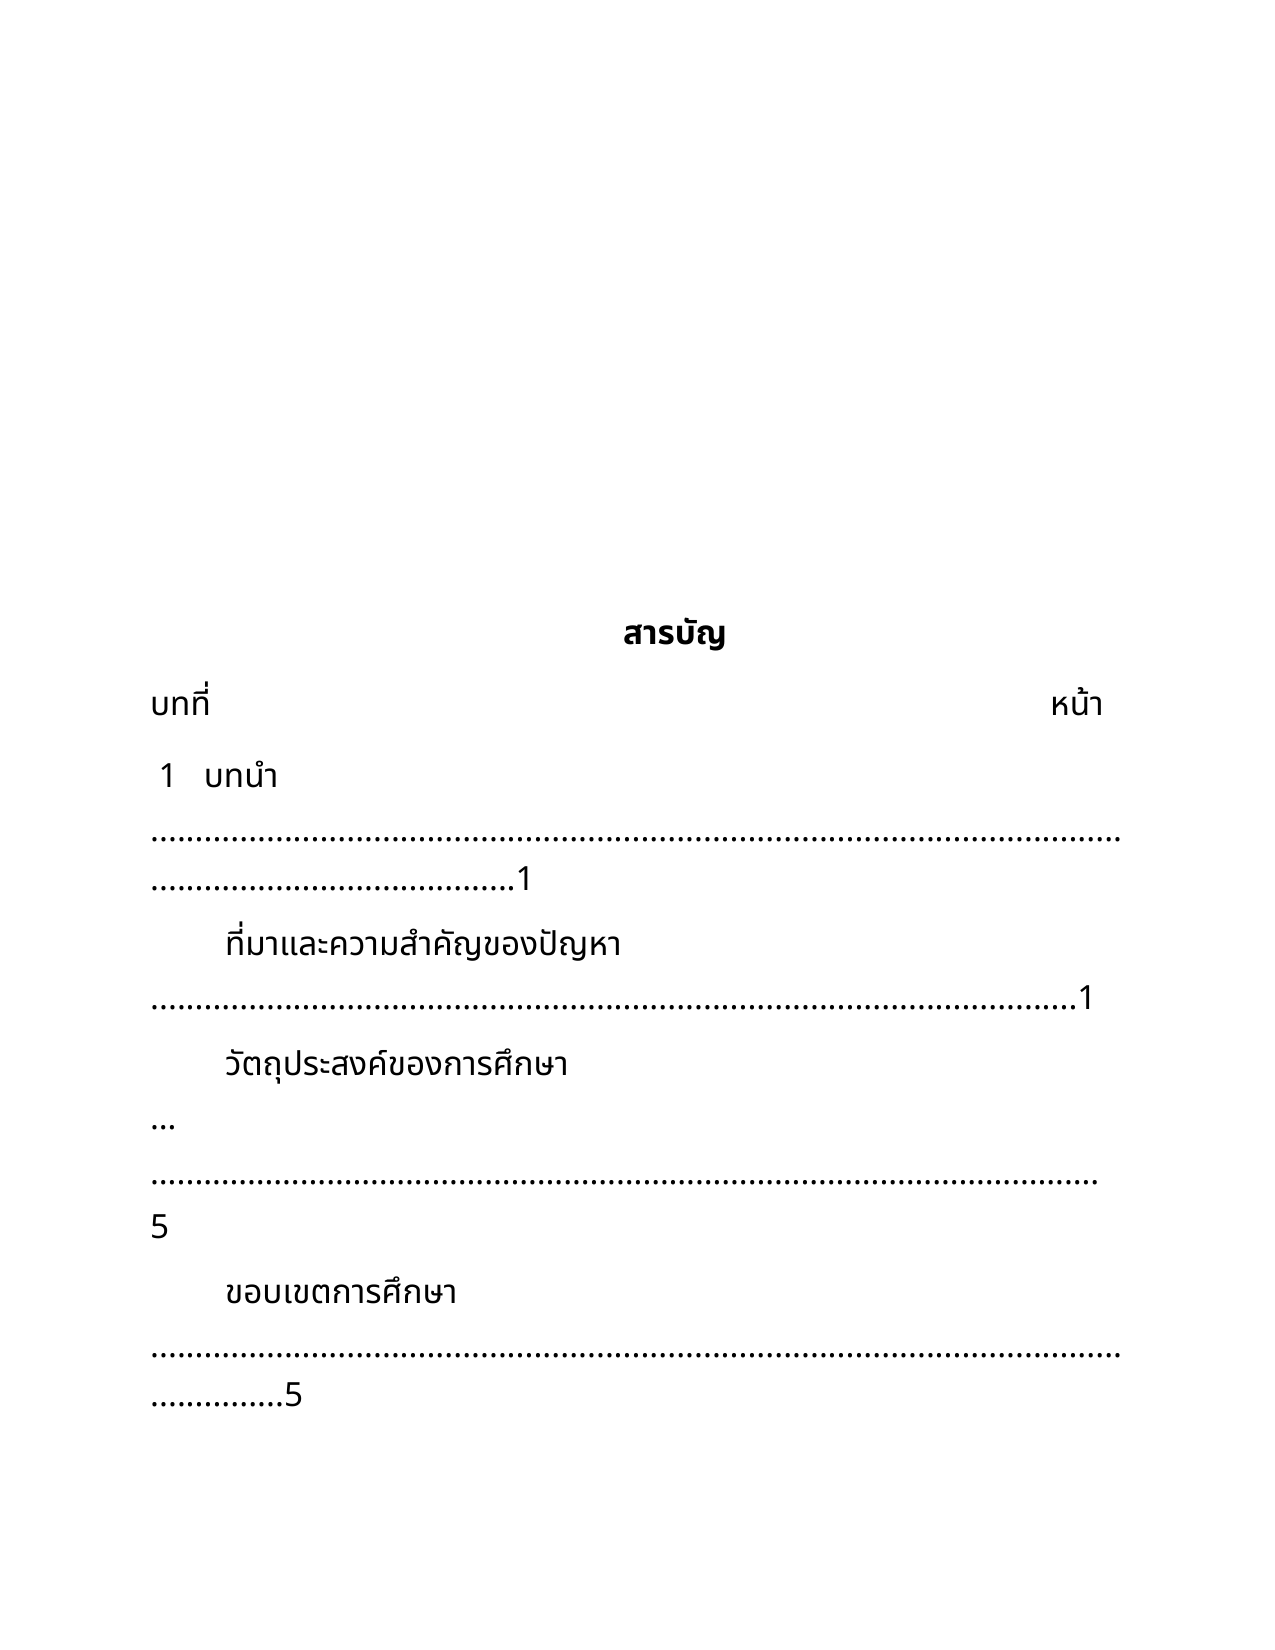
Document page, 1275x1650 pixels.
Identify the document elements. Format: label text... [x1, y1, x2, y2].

text สารบัญ [150, 609, 1125, 660]
text ขอบเขตการศึกษา ............................................................................................................................5 [150, 1268, 1125, 1417]
text ที่มาและความสำคัญของปัญหา ........................................................................................................1 [150, 920, 1125, 1019]
text 1 บทนำ ......................................................................................................................................................1 [150, 751, 1125, 900]
text บทที่ หน้า [150, 680, 1125, 731]
text วัตถุประสงค์ของการศึกษา ……..…………………………………………………………………………………………. 5 [150, 1040, 1125, 1248]
